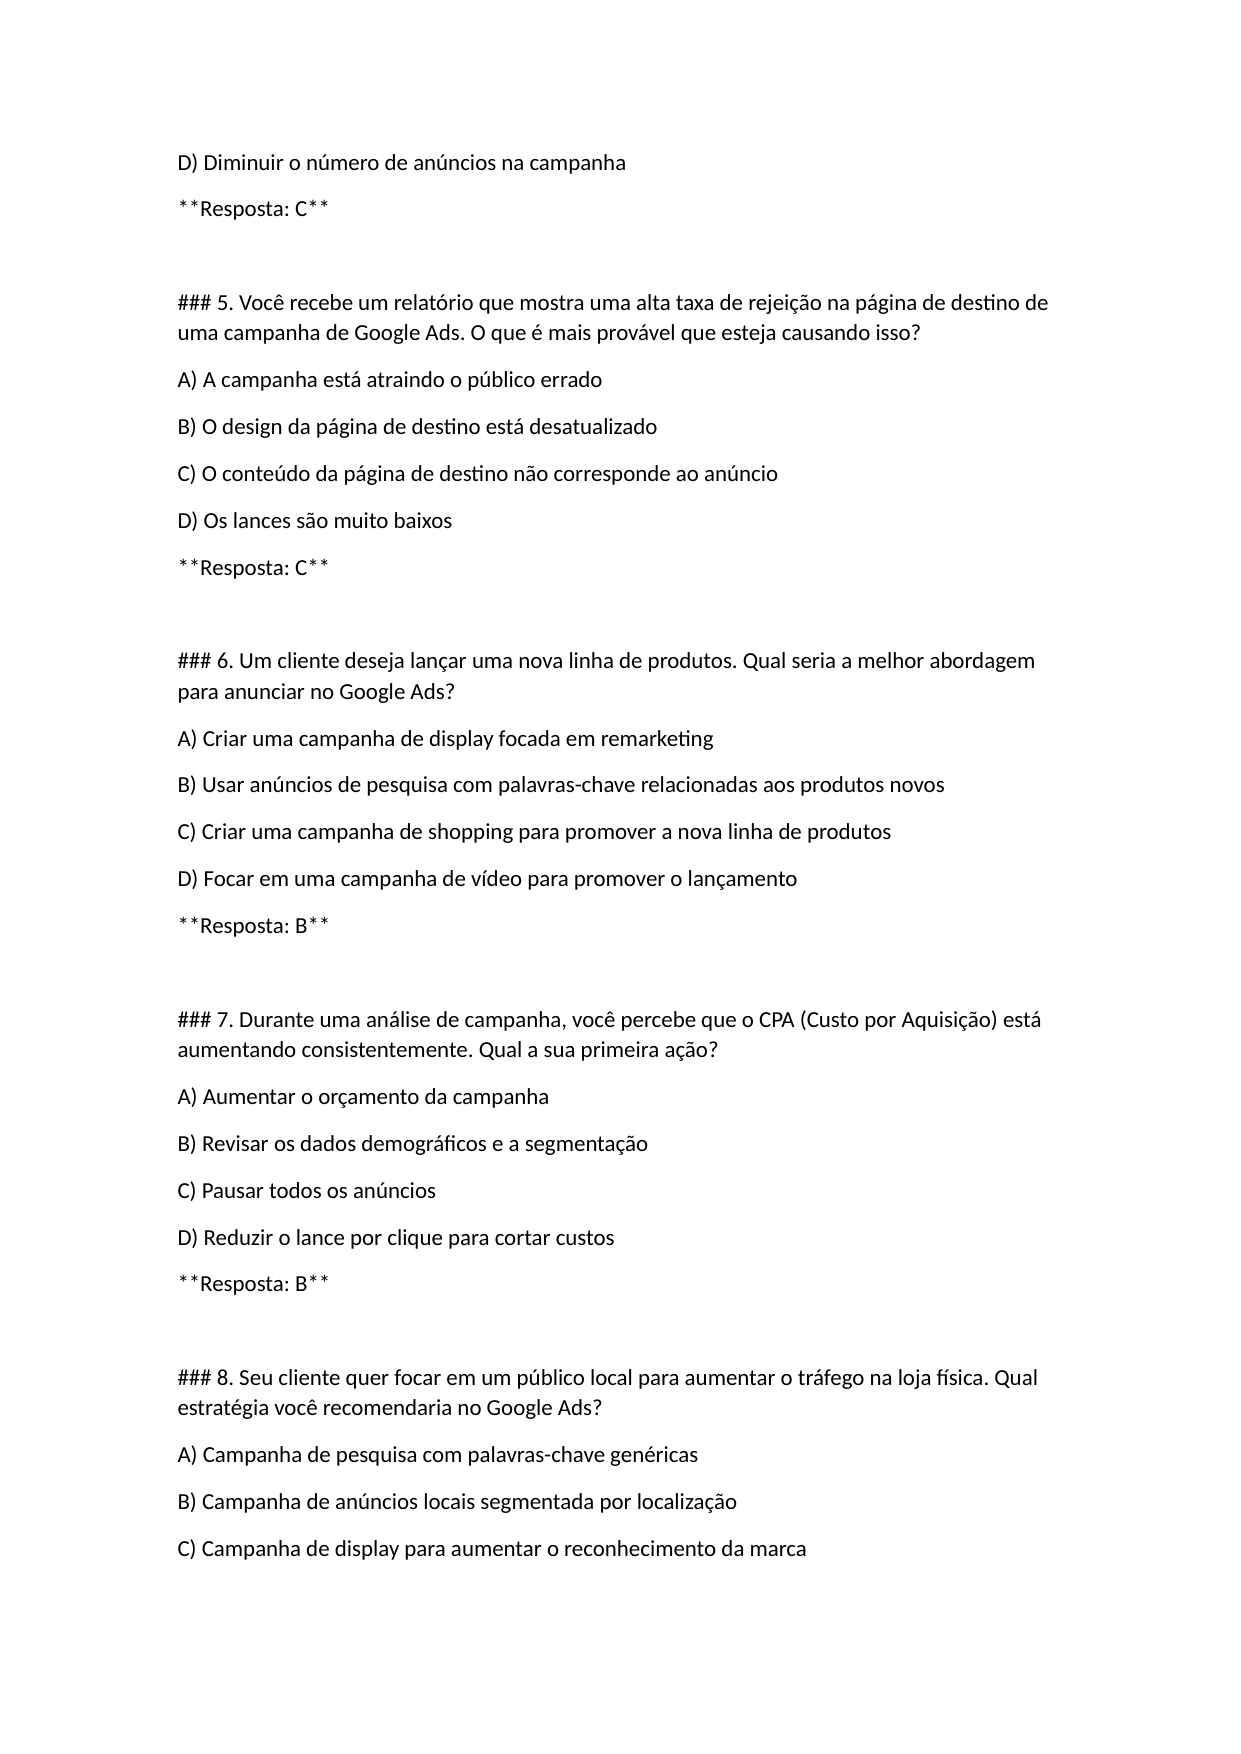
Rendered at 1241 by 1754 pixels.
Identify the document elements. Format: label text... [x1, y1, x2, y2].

text D) Os lances são muito baixos [177, 506, 1063, 534]
text D) Diminuir o número de anúncios na campanha [177, 148, 1063, 176]
text D) Focar em uma campanha de vídeo para promover o lançamento [177, 864, 1063, 892]
text ### 7. Durante uma análise de campanha, você percebe que o CPA (Custo por Aquisição) está aumentando consistentemente. Qual a sua primeira ação? [177, 1005, 1063, 1063]
text ### 5. Você recebe um relatório que mostra uma alta taxa de rejeição na página de destino de uma campanha de Google Ads. O que é mais provável que esteja causando isso? [177, 288, 1063, 346]
text A) Criar uma campanha de display focada em remarketing [177, 724, 1063, 752]
text **Resposta: B** [177, 1269, 1063, 1297]
text B) Revisar os dados demográficos e a segmentação [177, 1129, 1063, 1157]
text D) Reduzir o lance por clique para cortar custos [177, 1223, 1063, 1251]
text C) Criar uma campanha de shopping para promover a nova linha de produtos [177, 817, 1063, 845]
text C) Campanha de display para aumentar o reconhecimento da marca [177, 1534, 1063, 1562]
text **Resposta: B** [177, 911, 1063, 939]
text B) O design da página de destino está desatualizado [177, 412, 1063, 440]
text A) Campanha de pesquisa com palavras-chave genéricas [177, 1440, 1063, 1468]
text C) Pausar todos os anúncios [177, 1176, 1063, 1204]
text B) Campanha de anúncios locais segmentada por localização [177, 1487, 1063, 1515]
text C) O conteúdo da página de destino não corresponde ao anúncio [177, 459, 1063, 487]
text A) A campanha está atraindo o público errado [177, 365, 1063, 393]
text **Resposta: C** [177, 194, 1063, 222]
text ### 8. Seu cliente quer focar em um público local para aumentar o tráfego na loja física. Qual estratégia você recomendaria no Google Ads? [177, 1363, 1063, 1421]
text A) Aumentar o orçamento da campanha [177, 1082, 1063, 1110]
text ### 6. Um cliente deseja lançar uma nova linha de produtos. Qual seria a melhor abordagem para anunciar no Google Ads? [177, 647, 1063, 705]
text **Resposta: C** [177, 553, 1063, 581]
text B) Usar anúncios de pesquisa com palavras-chave relacionadas aos produtos novos [177, 771, 1063, 798]
